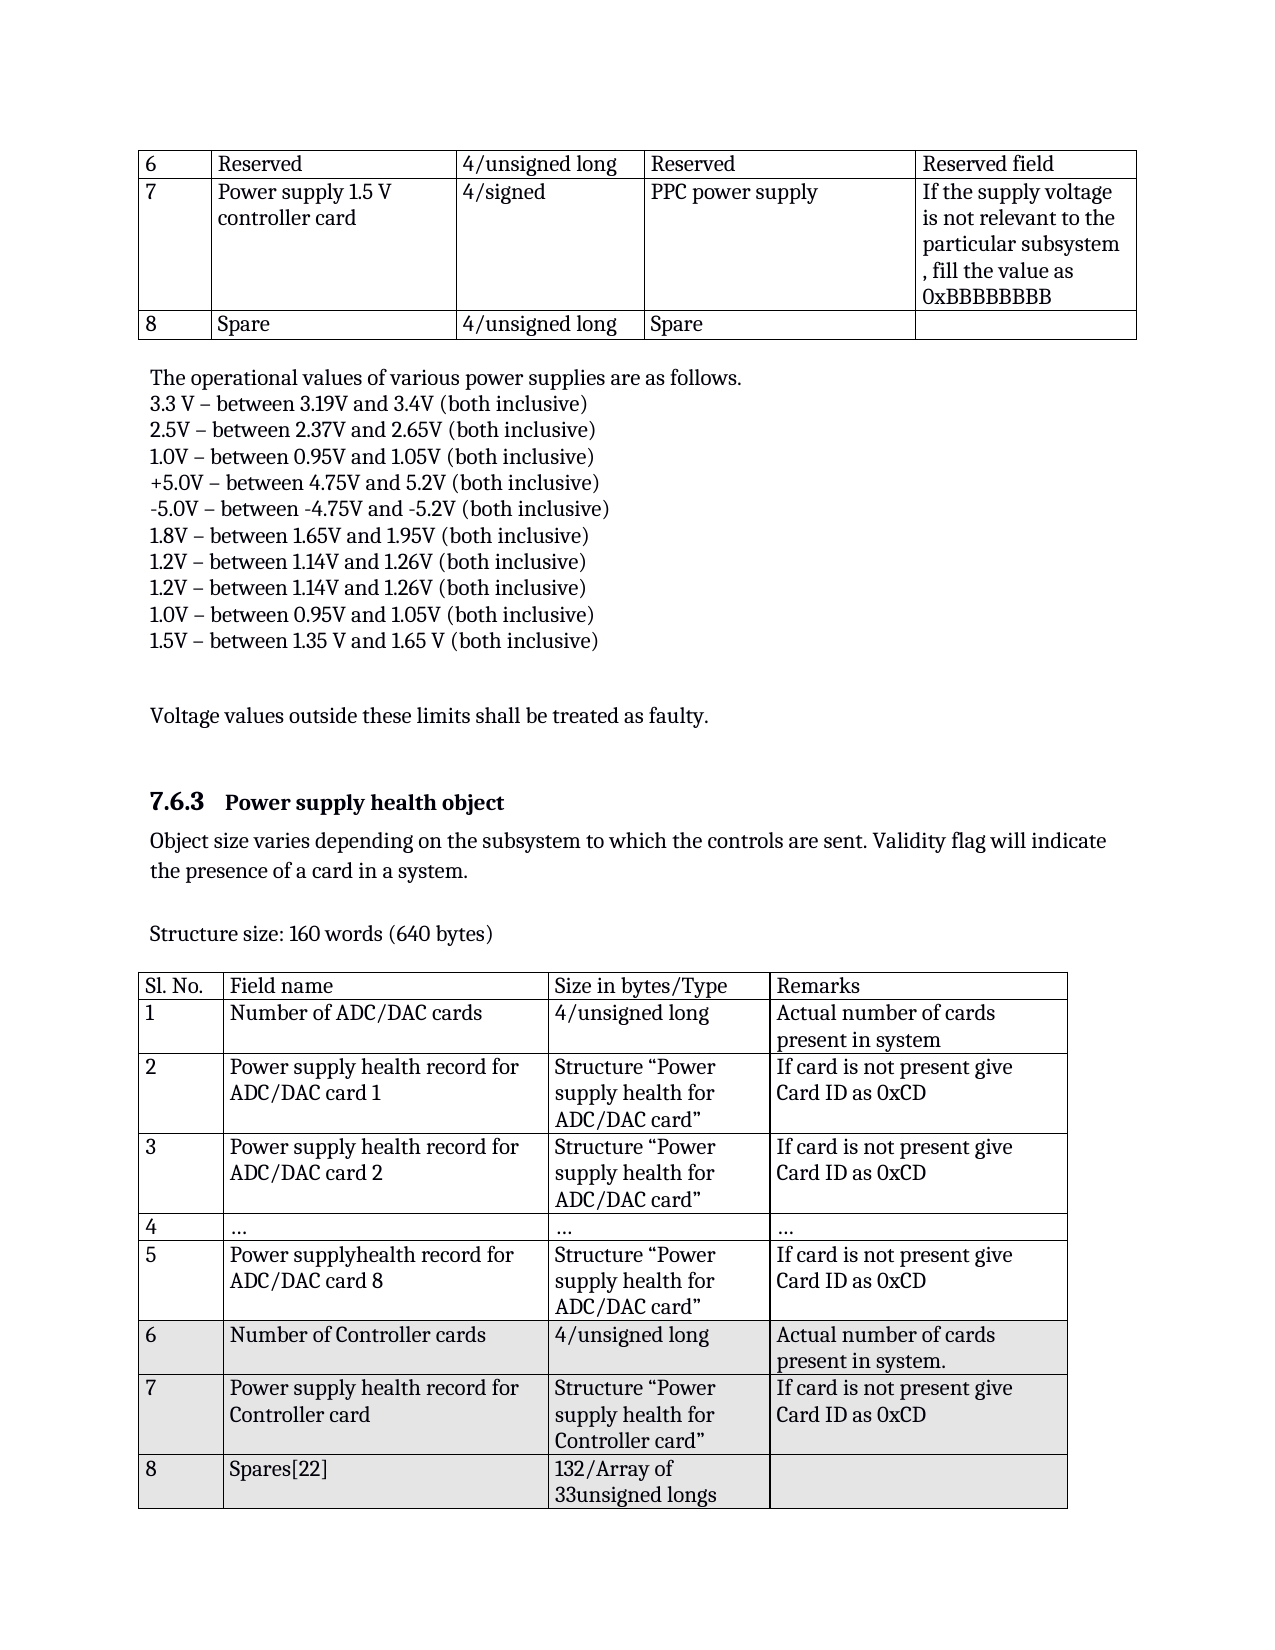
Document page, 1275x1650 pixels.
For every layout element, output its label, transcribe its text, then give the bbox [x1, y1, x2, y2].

table_cell 4/signed [457, 179, 644, 310]
table_cell 4/unsigned long [549, 1000, 769, 1053]
table_cell … [224, 1214, 548, 1240]
table_cell 8 [139, 1455, 223, 1508]
table_cell Reserved [645, 151, 915, 177]
table_header Remarks [771, 973, 1067, 999]
table_cell 4/unsigned long [457, 151, 644, 177]
table_cell Actual number of cards present in system. [771, 1321, 1067, 1374]
table_cell 4/unsigned long [549, 1321, 769, 1374]
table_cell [916, 179, 1136, 310]
text 1.2V – between 1.14V and 1.26V (both inclusive) [150, 549, 1125, 575]
table_cell 3 [139, 1134, 223, 1213]
table_cell 132/Array of 33unsigned longs [549, 1455, 769, 1508]
table_cell Spare [645, 311, 915, 339]
table_header Size in bytes/Type [549, 973, 769, 999]
table_cell Structure “Power supply health for ADC/DAC card” [549, 1241, 769, 1320]
table_cell 6 [139, 1321, 223, 1374]
table_cell 2 [139, 1054, 223, 1133]
table_cell Reserved field [916, 151, 1136, 177]
table_cell [771, 1455, 1067, 1508]
table_cell 4/unsigned long [457, 311, 644, 339]
subtitle Power supply health object [150, 786, 1125, 817]
text 1.5V – between 1.35 V and 1.65 V (both inclusive) [150, 628, 1125, 654]
table_header Field name [224, 973, 548, 999]
text The operational values of various power supplies are as follows. [150, 364, 1125, 391]
table_cell Spare [212, 311, 456, 339]
table_cell 7 [139, 179, 211, 310]
table_cell 8 [139, 311, 211, 339]
text Object size varies depending on the subsystem to which the controls are sent. Validity flag will indicate the presence of a card in a system. [150, 828, 1125, 884]
table_cell … [771, 1214, 1067, 1240]
text 3.3 V – between 3.19V and 3.4V (both inclusive) [150, 391, 1125, 417]
table_cell 7 [139, 1375, 223, 1454]
table_cell Structure “Power supply health for ADC/DAC card” [549, 1134, 769, 1213]
table_cell Power supply 1.5 V controller card [212, 179, 456, 310]
table_cell PPC power supply [645, 179, 915, 310]
table_cell If card is not present give Card ID as 0xCD [771, 1054, 1067, 1133]
table_cell Spares[22] [224, 1455, 548, 1508]
table_cell Number of Controller cards [224, 1321, 548, 1374]
table_cell Power supply health record for Controller card [224, 1375, 548, 1454]
table_cell Power supplyhealth record for ADC/DAC card 8 [224, 1241, 548, 1320]
table_cell Structure “Power supply health for ADC/DAC card” [549, 1054, 769, 1133]
text +5.0V – between 4.75V and 5.2V (both inclusive) [150, 470, 1125, 496]
table_cell 6 [139, 151, 211, 177]
text -5.0V – between -4.75V and -5.2V (both inclusive) [150, 496, 1125, 522]
table_cell 1 [139, 1000, 223, 1053]
text 1.0V – between 0.95V and 1.05V (both inclusive) [150, 602, 1125, 628]
table_cell Structure “Power supply health for Controller card” [549, 1375, 769, 1454]
table_cell 4 [139, 1214, 223, 1240]
table_cell Number of ADC/DAC cards [224, 1000, 548, 1053]
table_cell If card is not present give Card ID as 0xCD [771, 1134, 1067, 1213]
table_cell … [549, 1214, 769, 1240]
text 1.2V – between 1.14V and 1.26V (both inclusive) [150, 575, 1125, 602]
table_cell Actual number of cards present in system [771, 1000, 1067, 1053]
text 1.0V – between 0.95V and 1.05V (both inclusive) [150, 443, 1125, 470]
table_cell Reserved [212, 151, 456, 177]
table_header Sl. No. [139, 973, 223, 999]
table_cell Power supply health record for ADC/DAC card 2 [224, 1134, 548, 1213]
text Structure size: 160 words (640 bytes) [150, 921, 1125, 947]
text 2.5V – between 2.37V and 2.65V (both inclusive) [150, 417, 1125, 443]
text Voltage values outside these limits shall be treated as faulty. [150, 702, 1125, 729]
table_cell 5 [139, 1241, 223, 1320]
table_cell [916, 311, 1136, 339]
table_cell If card is not present give Card ID as 0xCD [771, 1241, 1067, 1320]
table_cell If card is not present give Card ID as 0xCD [771, 1375, 1067, 1454]
table_cell Power supply health record for ADC/DAC card 1 [224, 1054, 548, 1133]
text 1.8V – between 1.65V and 1.95V (both inclusive) [150, 522, 1125, 549]
